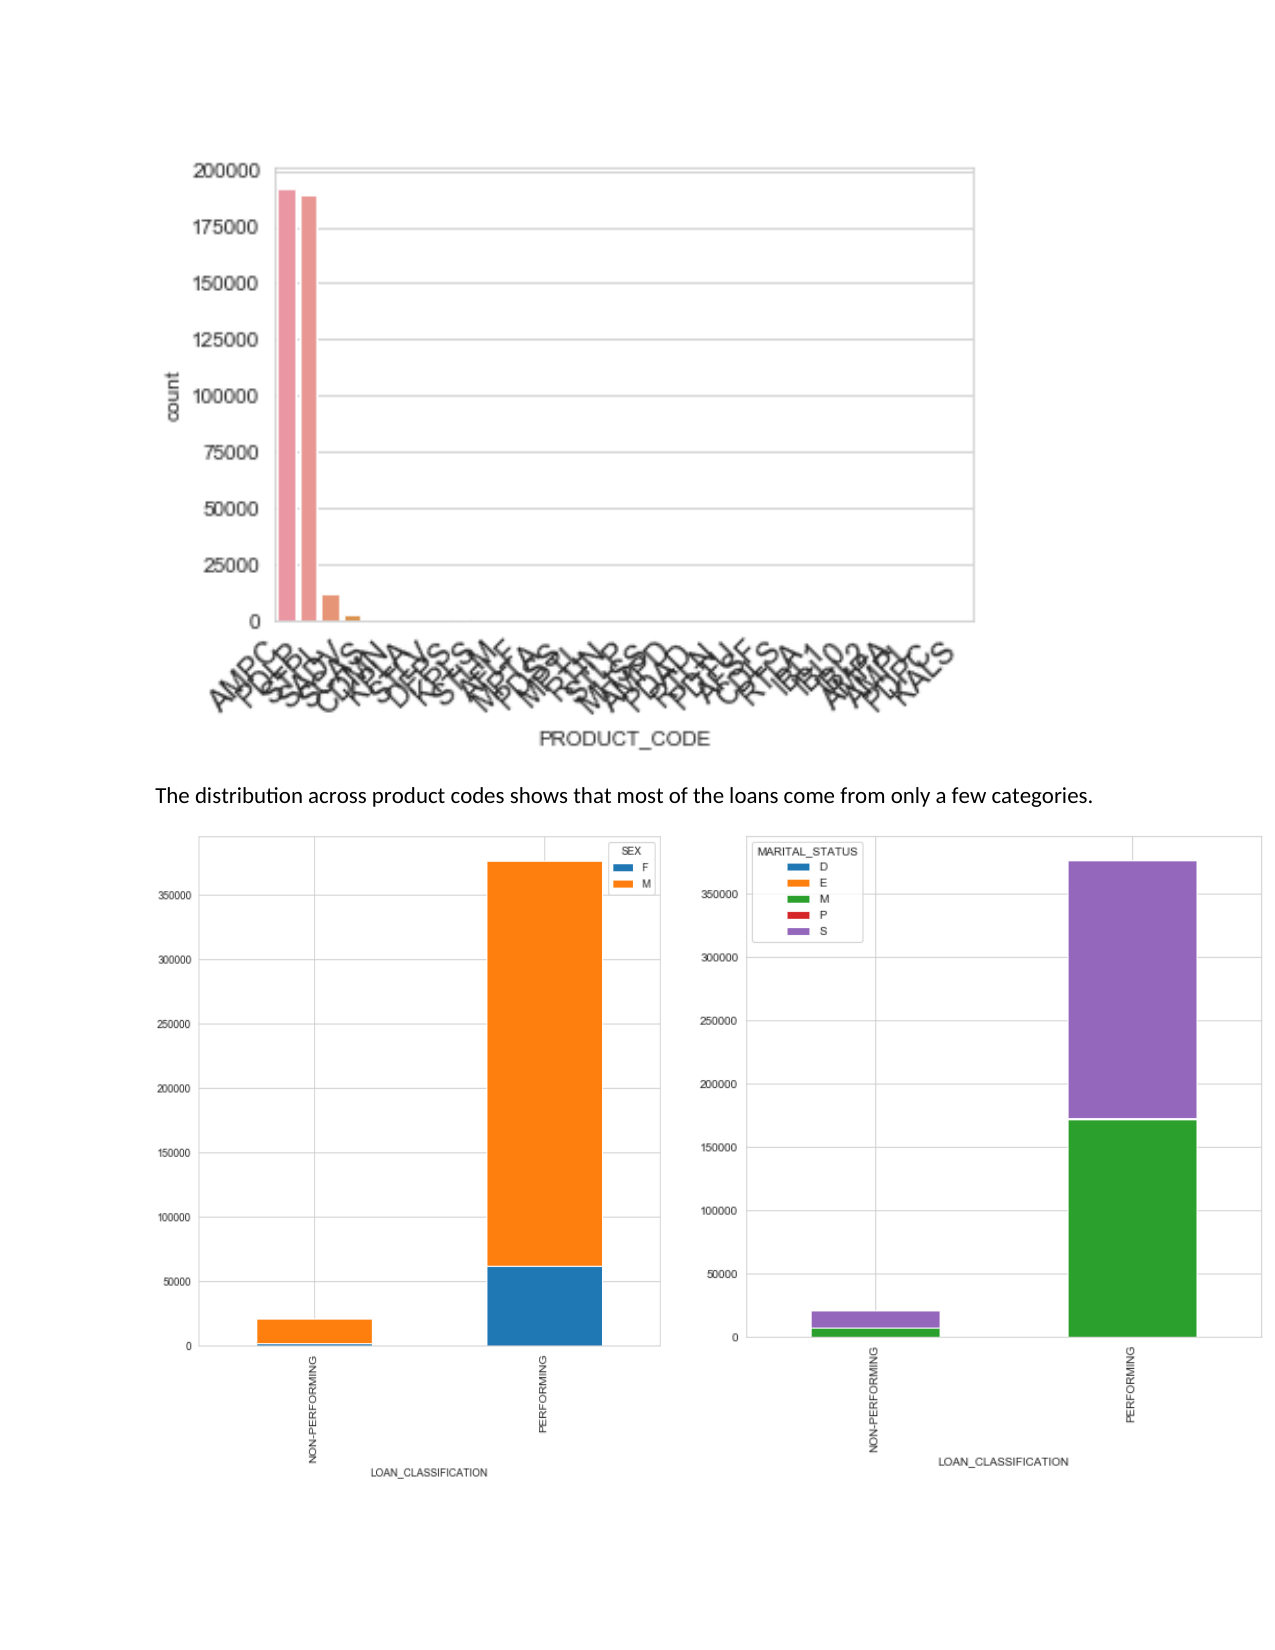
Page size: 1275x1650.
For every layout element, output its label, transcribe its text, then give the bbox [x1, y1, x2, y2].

text The distribution across product codes shows that most of the loans come from only a few categories. [150, 781, 1125, 809]
picture [692, 828, 1268, 1475]
picture [150, 150, 988, 763]
picture [150, 828, 666, 1486]
